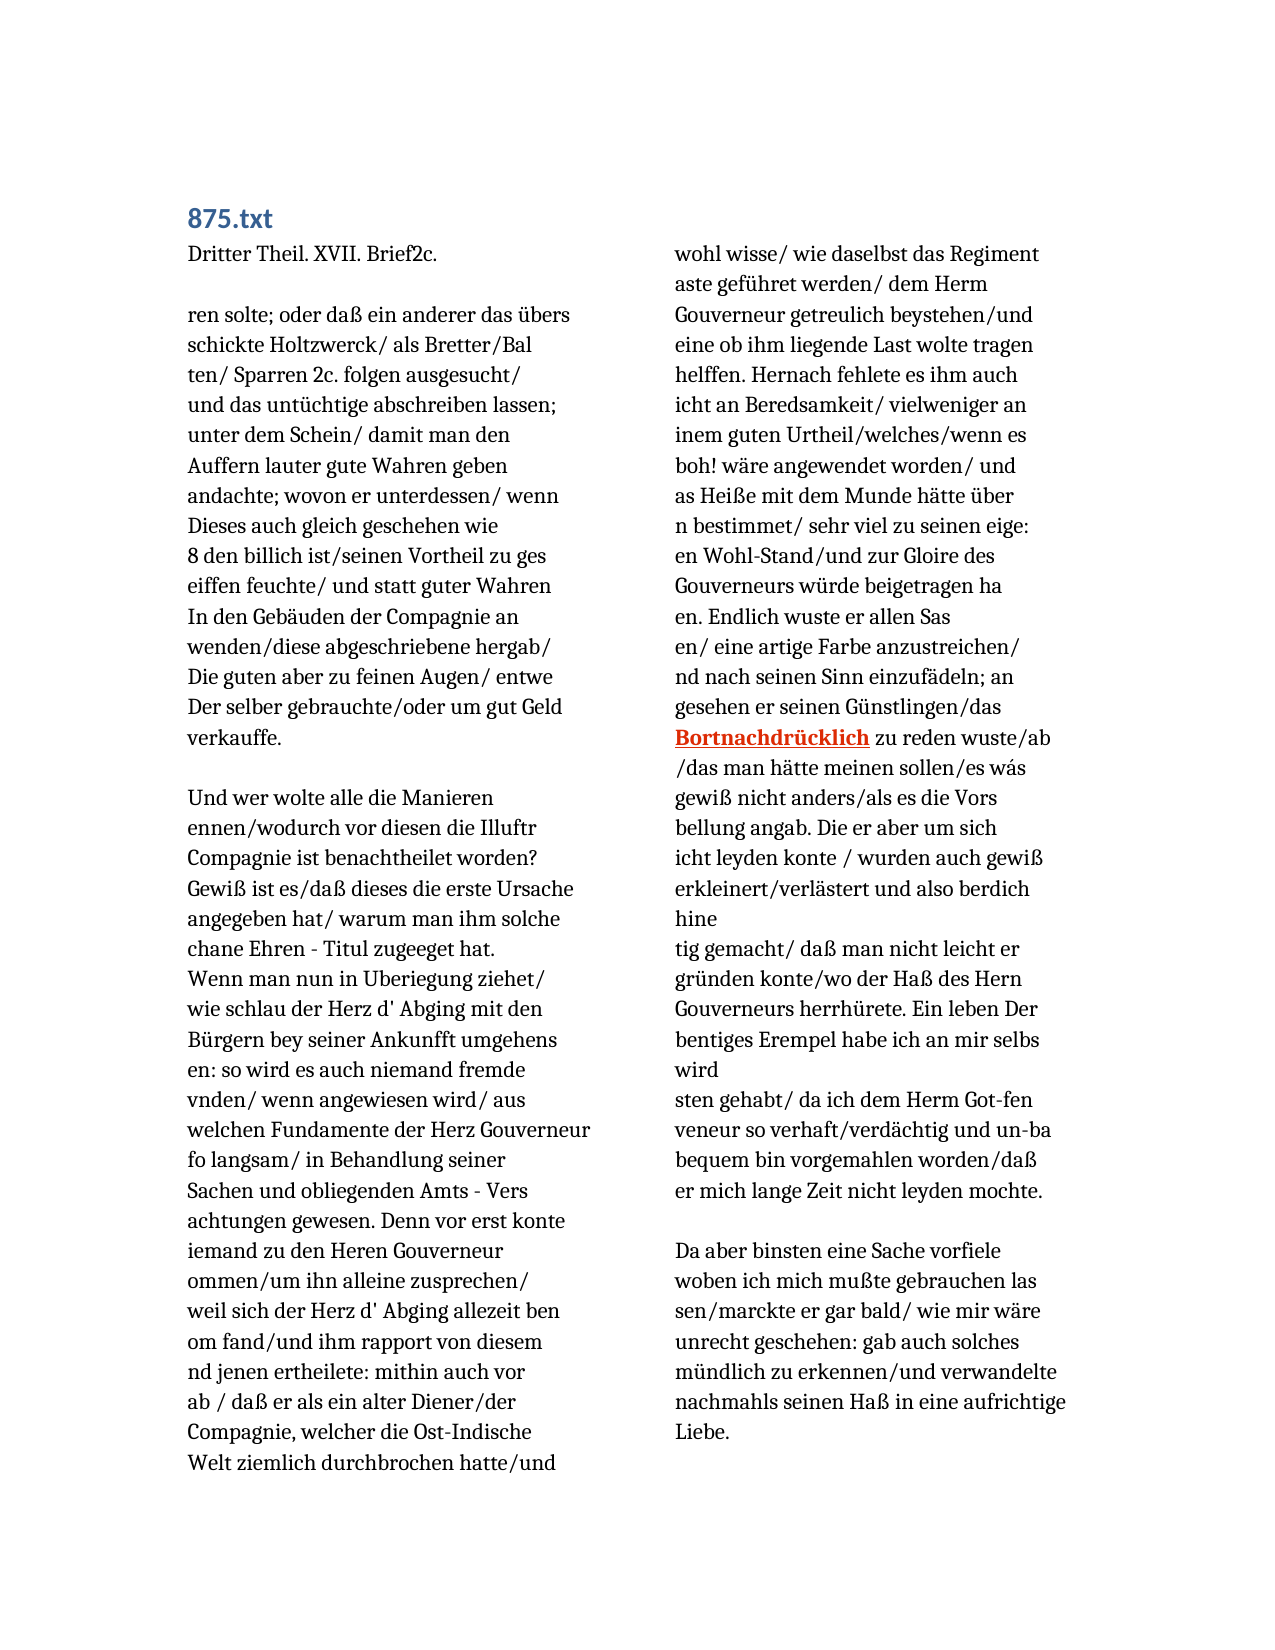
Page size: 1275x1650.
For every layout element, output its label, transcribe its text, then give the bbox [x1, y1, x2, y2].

subtitle 875.txt [187, 200, 600, 236]
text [187, 241, 600, 1476]
